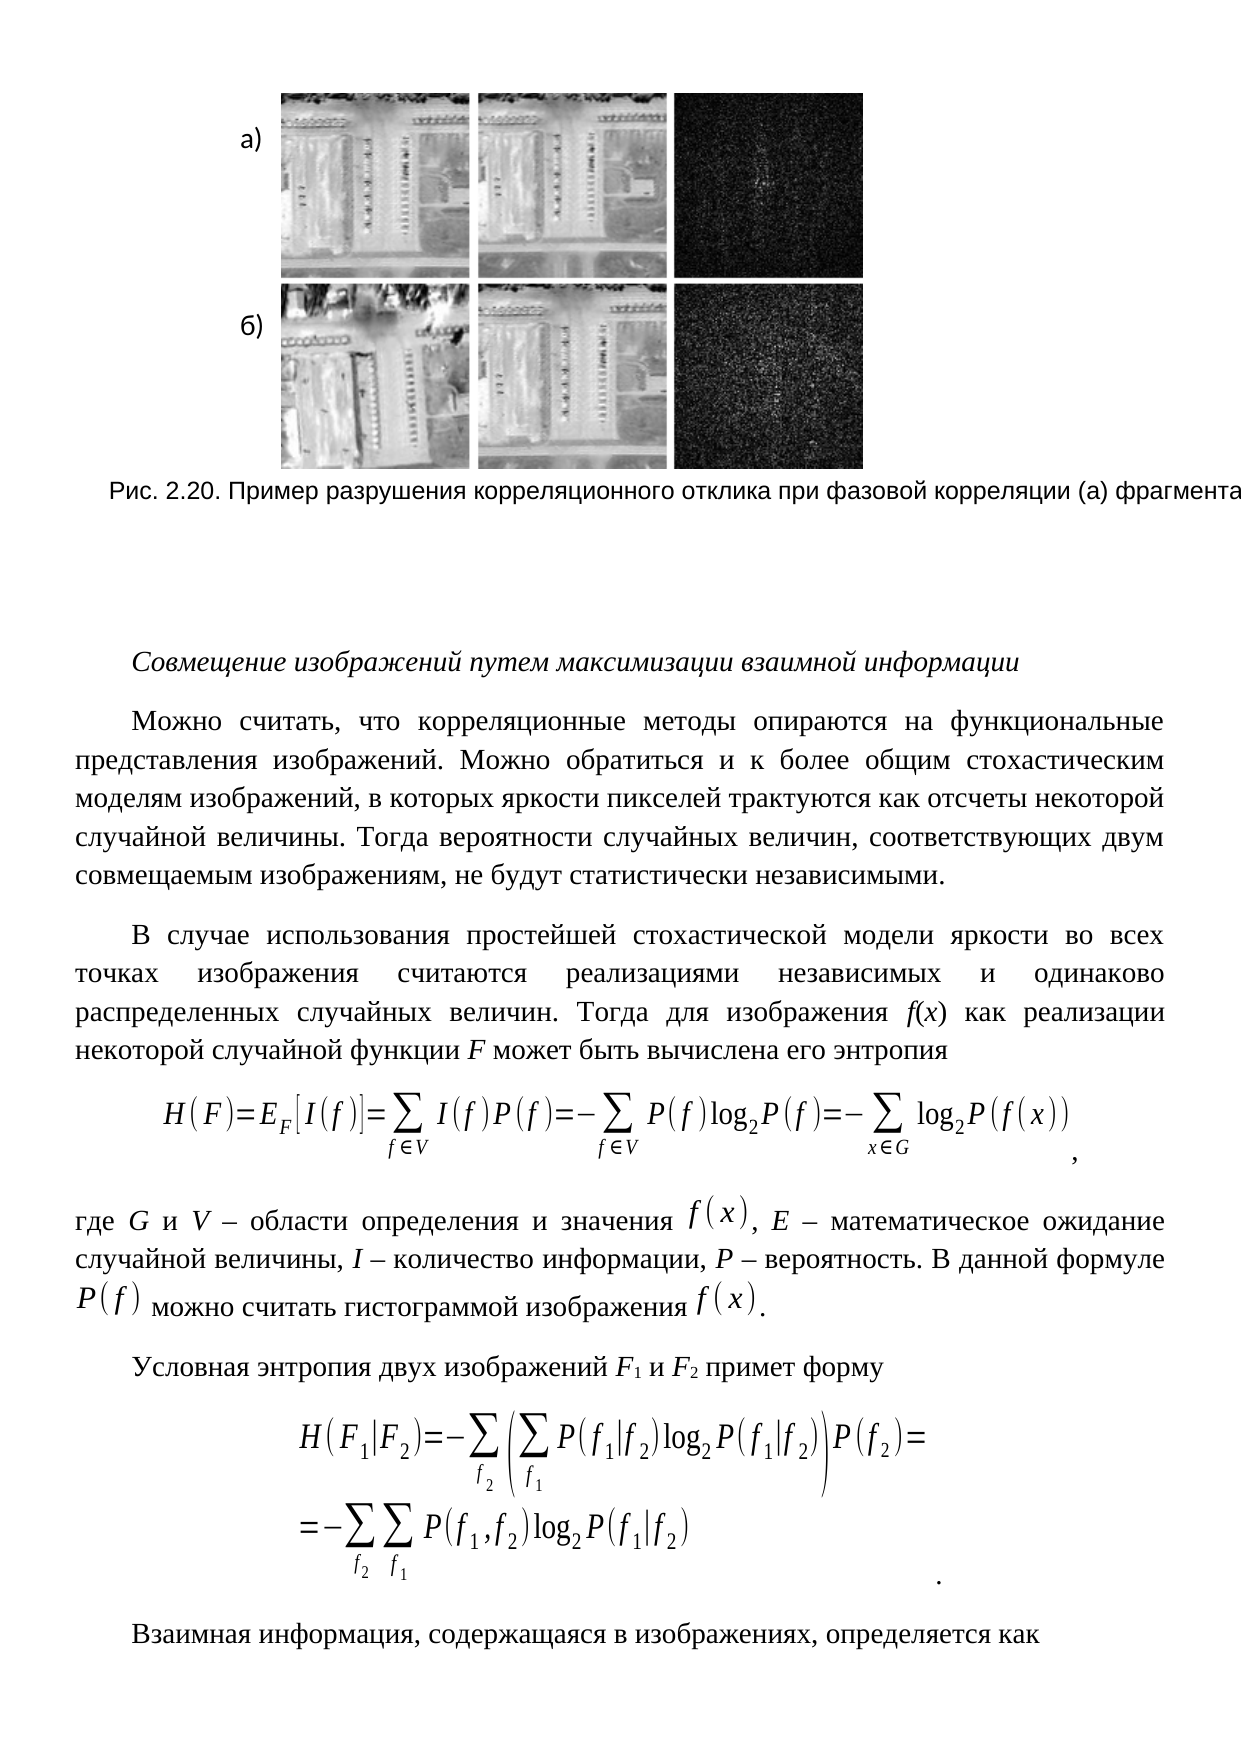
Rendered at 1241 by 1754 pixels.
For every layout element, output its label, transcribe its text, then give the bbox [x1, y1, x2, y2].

text Взаимная информация, содержащаяся в изображениях, определяется как [75, 1617, 1165, 1650]
picture [281, 93, 863, 469]
text , [75, 1092, 1165, 1167]
text Можно считать, что корреляционные методы опираются на функциональные представления изображений. Можно обратиться и к более общим стохастическим моделям изображений, в которых яркости пикселей трактуются как отсчеты некоторой случайной величины. Тогда вероятности случайных величин, соответствующих двум совмещаемым изображениям, не будут статистически независимыми. [75, 703, 1165, 891]
text Совмещение изображений путем максимизации взаимной информации [75, 644, 1165, 677]
text В случае использования простейшей стохастической модели яркости во всех точках изображения считаются реализациями независимых и одинаково распределенных случайных величин. Тогда для изображения f(x) как реализации некоторой случайной функции F может быть вычислена его энтропия [75, 917, 1165, 1066]
text . [75, 1408, 1165, 1591]
text Условная энтропия двух изображений F1 и F2 примет форму [75, 1349, 1165, 1382]
text где G и V – области определения и значения , E – математическое ожидание случайной величины, I – количество информации, P – вероятность. В данной формуле можно считать гистограммой изображения . [75, 1193, 1165, 1323]
